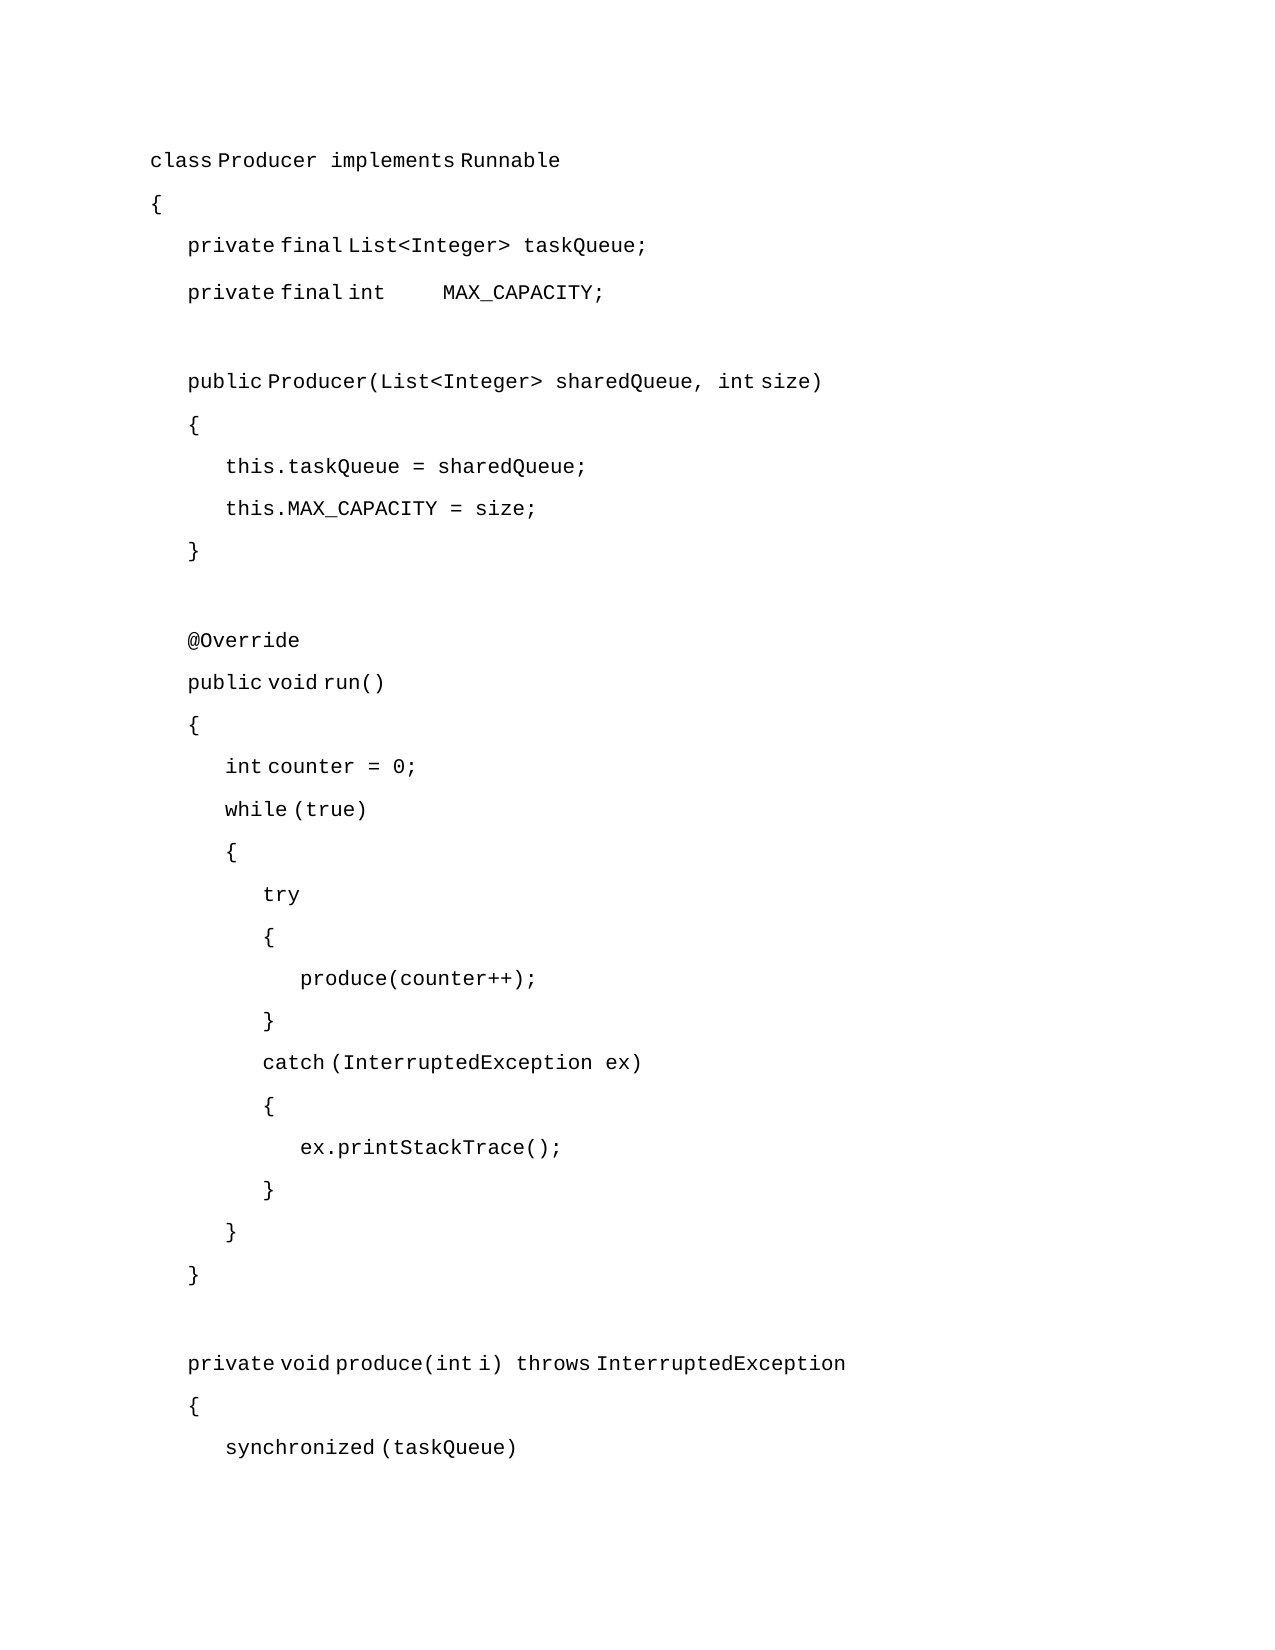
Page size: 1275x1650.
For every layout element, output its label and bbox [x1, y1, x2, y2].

table_cell [150, 150, 1275, 1480]
